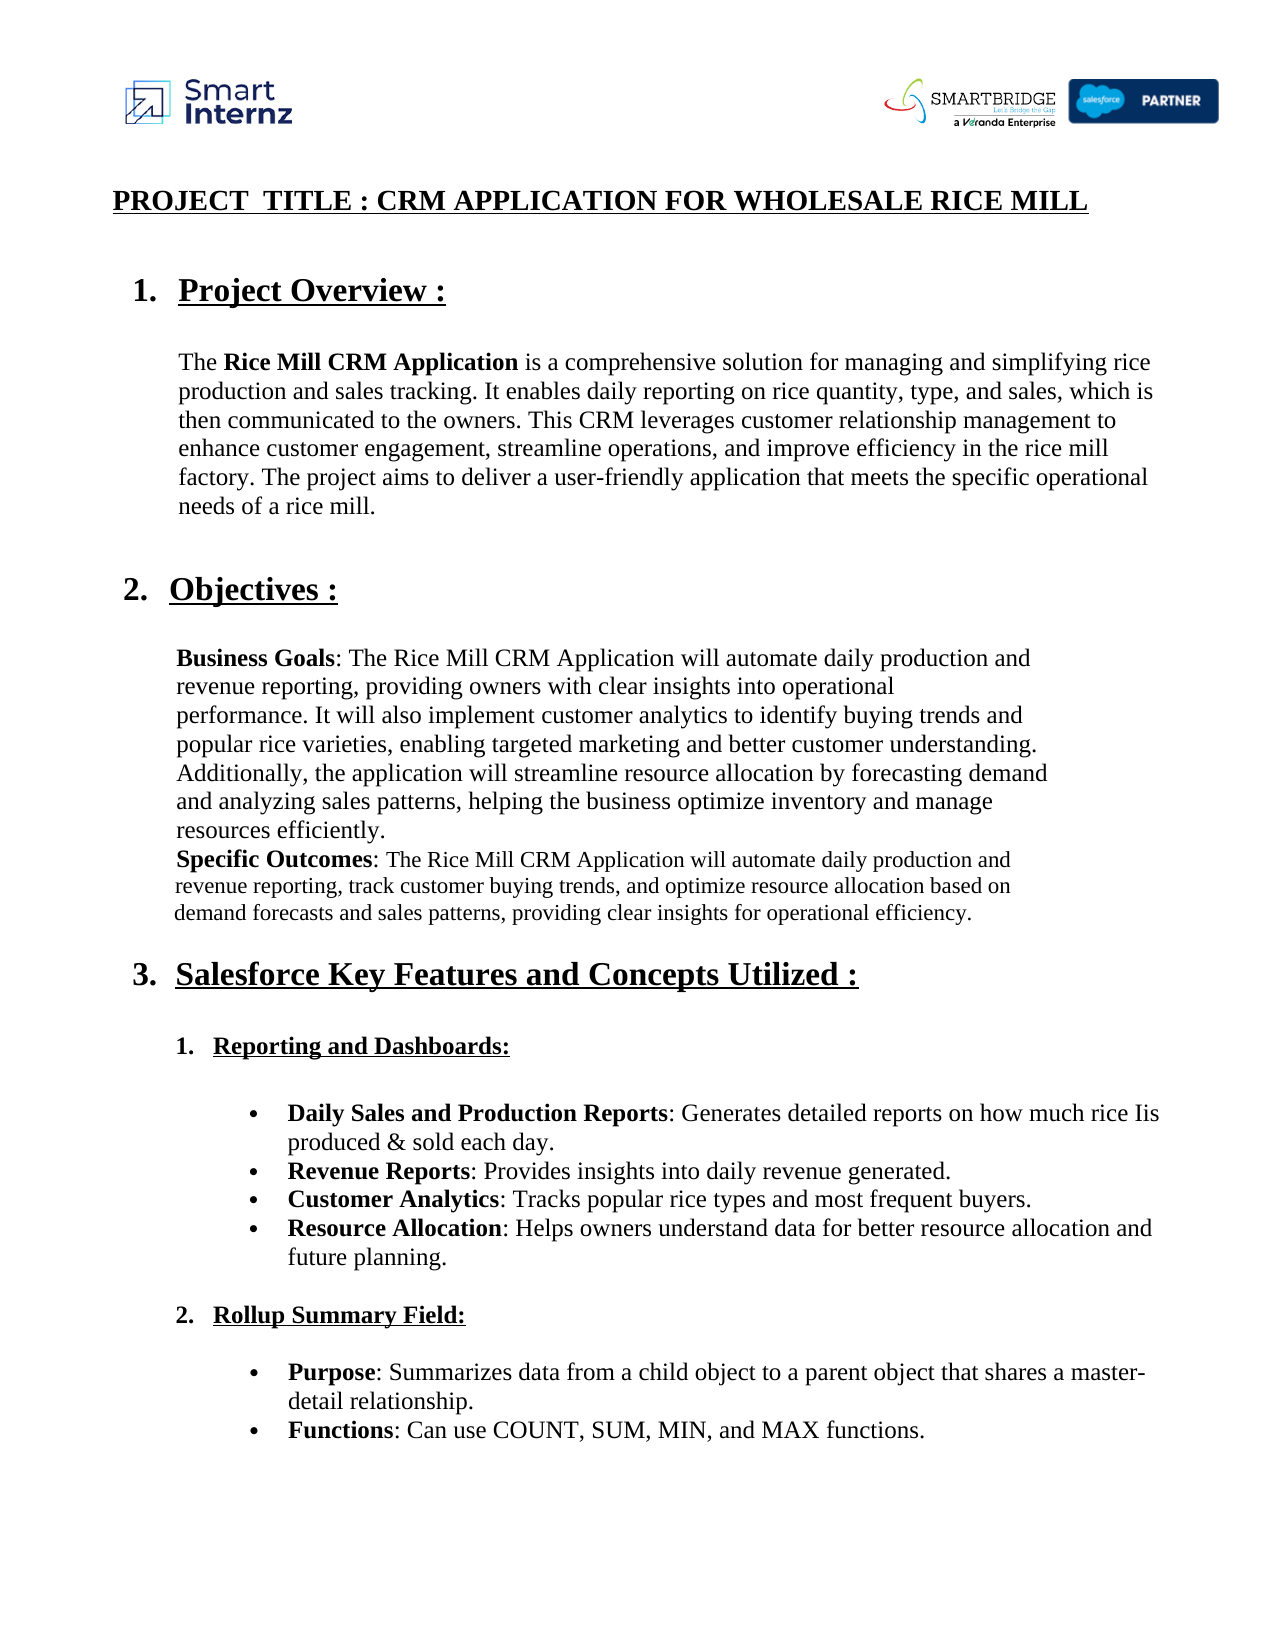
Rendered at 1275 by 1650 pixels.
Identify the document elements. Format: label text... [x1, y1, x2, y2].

text revenue reporting, track customer buying trends, and optimize resource allocation based on [151, 873, 1162, 899]
text and analyzing sales patterns, helping the business optimize inventory and manage [151, 786, 1162, 815]
text Additionally, the application will streamline resource allocation by forecasting demand [151, 758, 1162, 786]
text resources efficiently. [151, 815, 1162, 844]
picture [875, 73, 1219, 132]
text popular rice varieties, enabling targeted marketing and better customer understanding. [151, 729, 1162, 758]
list Purpose: Summarizes data from a child object to a parent object that shares a master-detail relationship. [250, 1357, 1162, 1415]
text Specific Outcomes: The Rice Mill CRM Application will automate daily production and [151, 844, 1162, 873]
text demand forecasts and sales patterns, providing clear insights for operational efficiency. [151, 899, 1162, 925]
subtitle Rollup Summary Field: [175, 1300, 1162, 1328]
list Customer Analytics: Tracks popular rice types and most frequent buyers. [250, 1184, 1162, 1213]
list Functions: Can use COUNT, SUM, MIN, and MAX functions. [250, 1415, 1162, 1444]
text Business Goals: The Rice Mill CRM Application will automate daily production and [151, 643, 1162, 671]
subtitle Project Overview : [132, 271, 1162, 309]
picture [120, 79, 297, 124]
subtitle The Rice Mill CRM Application is a comprehensive solution for managing and simplifying rice production and sales tracking. It enables daily reporting on rice quantity, type, and sales, which is then communicated to the owners. This CRM leverages customer relationship management to enhance customer engagement, streamline operations, and improve efficiency in the rice mill factory. The project aims to deliver a user-friendly application that meets the specific operational needs of a rice mill. [178, 347, 1162, 520]
subtitle Salesforce Key Features and Concepts Utilized : [132, 954, 1162, 992]
text performance. It will also implement customer analytics to identify buying trends and [151, 700, 1162, 729]
subtitle Reporting and Dashboards: [175, 1031, 1162, 1060]
subtitle Objectives : [123, 570, 1162, 608]
text revenue reporting, providing owners with clear insights into operational [151, 671, 1162, 700]
list Daily Sales and Production Reports: Generates detailed reports on how much rice Iis produced & sold each day. [250, 1098, 1162, 1156]
list Resource Allocation: Helps owners understand data for better resource allocation and future planning. [250, 1213, 1162, 1271]
title PROJECT TITLE : CRM APPLICATION FOR WHOLESALE RICE MILL [112, 183, 1162, 217]
list Revenue Reports: Provides insights into daily revenue generated. [250, 1156, 1162, 1184]
